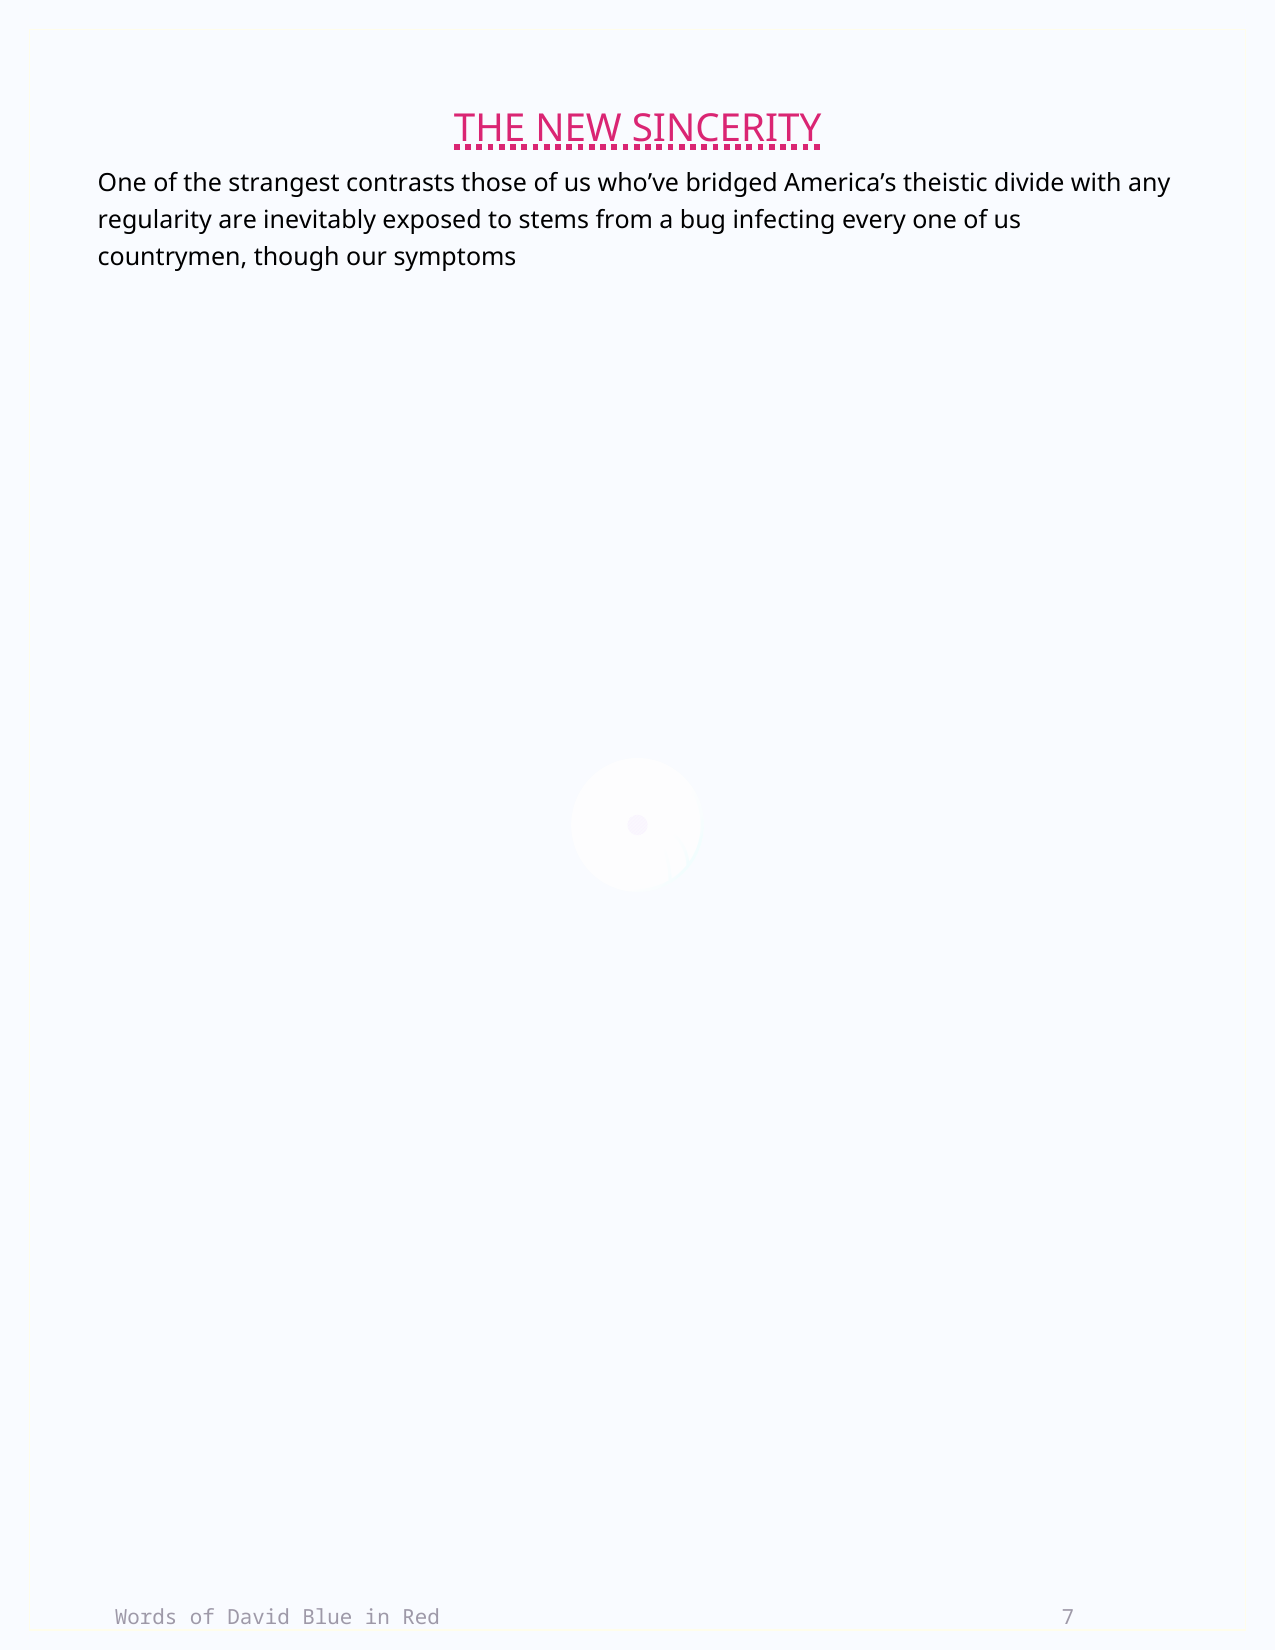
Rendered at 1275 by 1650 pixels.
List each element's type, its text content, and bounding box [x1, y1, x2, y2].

subtitle The New Sincerity [97, 100, 1177, 152]
text One of the strangest contrasts those of us who’ve bridged America’s theistic divide with any regularity are inevitably exposed to stems from a bug infecting every one of us countrymen, though our symptoms [97, 165, 1177, 273]
